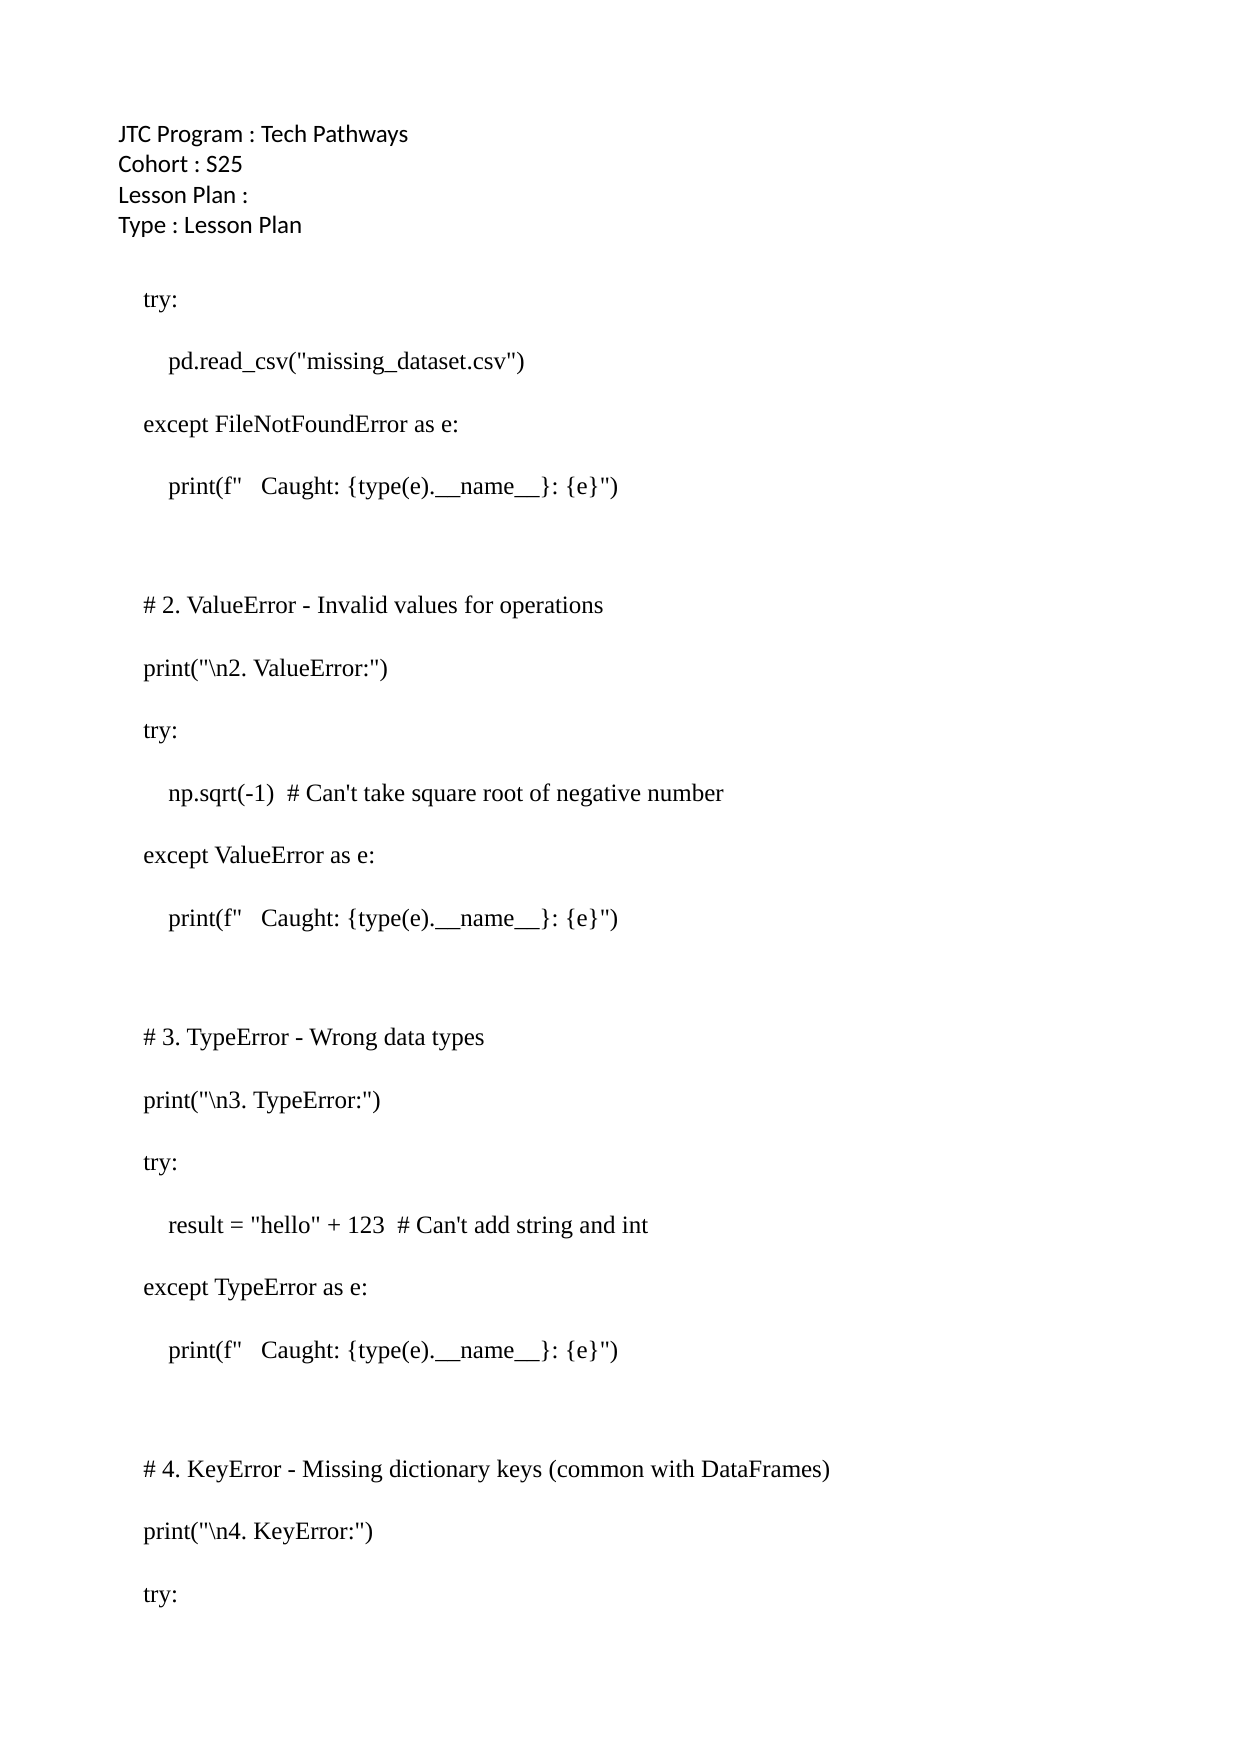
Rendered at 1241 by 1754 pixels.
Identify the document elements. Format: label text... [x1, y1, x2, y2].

text try: [118, 1579, 1122, 1608]
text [118, 1335, 1122, 1363]
text np.sqrt(-1) # Can't take square root of negative number [118, 778, 1122, 807]
text print(f" Caught: {type(e).__name__}: {e}") [118, 903, 1122, 932]
text try: [118, 716, 1122, 744]
text print("\n4. KeyError:") [118, 1516, 1122, 1545]
text except FileNotFoundError as e: [118, 409, 1122, 438]
text print("\n3. TypeError:") [118, 1085, 1122, 1113]
text pd.read_csv("missing_dataset.csv") [118, 346, 1122, 375]
text # 4. KeyError - Missing dictionary keys (common with DataFrames) [118, 1454, 1122, 1483]
text result = "hello" + 123 # Can't add string and int [118, 1210, 1122, 1238]
text print(f" Caught: {type(e).__name__}: {e}") [118, 471, 1122, 500]
text # 3. TypeError - Wrong data types [118, 1022, 1122, 1051]
text try: [118, 1147, 1122, 1176]
text try: [118, 284, 1122, 313]
text except ValueError as e: [118, 841, 1122, 869]
text print("\n2. ValueError:") [118, 653, 1122, 682]
text except TypeError as e: [118, 1272, 1122, 1301]
text # 2. ValueError - Invalid values for operations [118, 591, 1122, 619]
